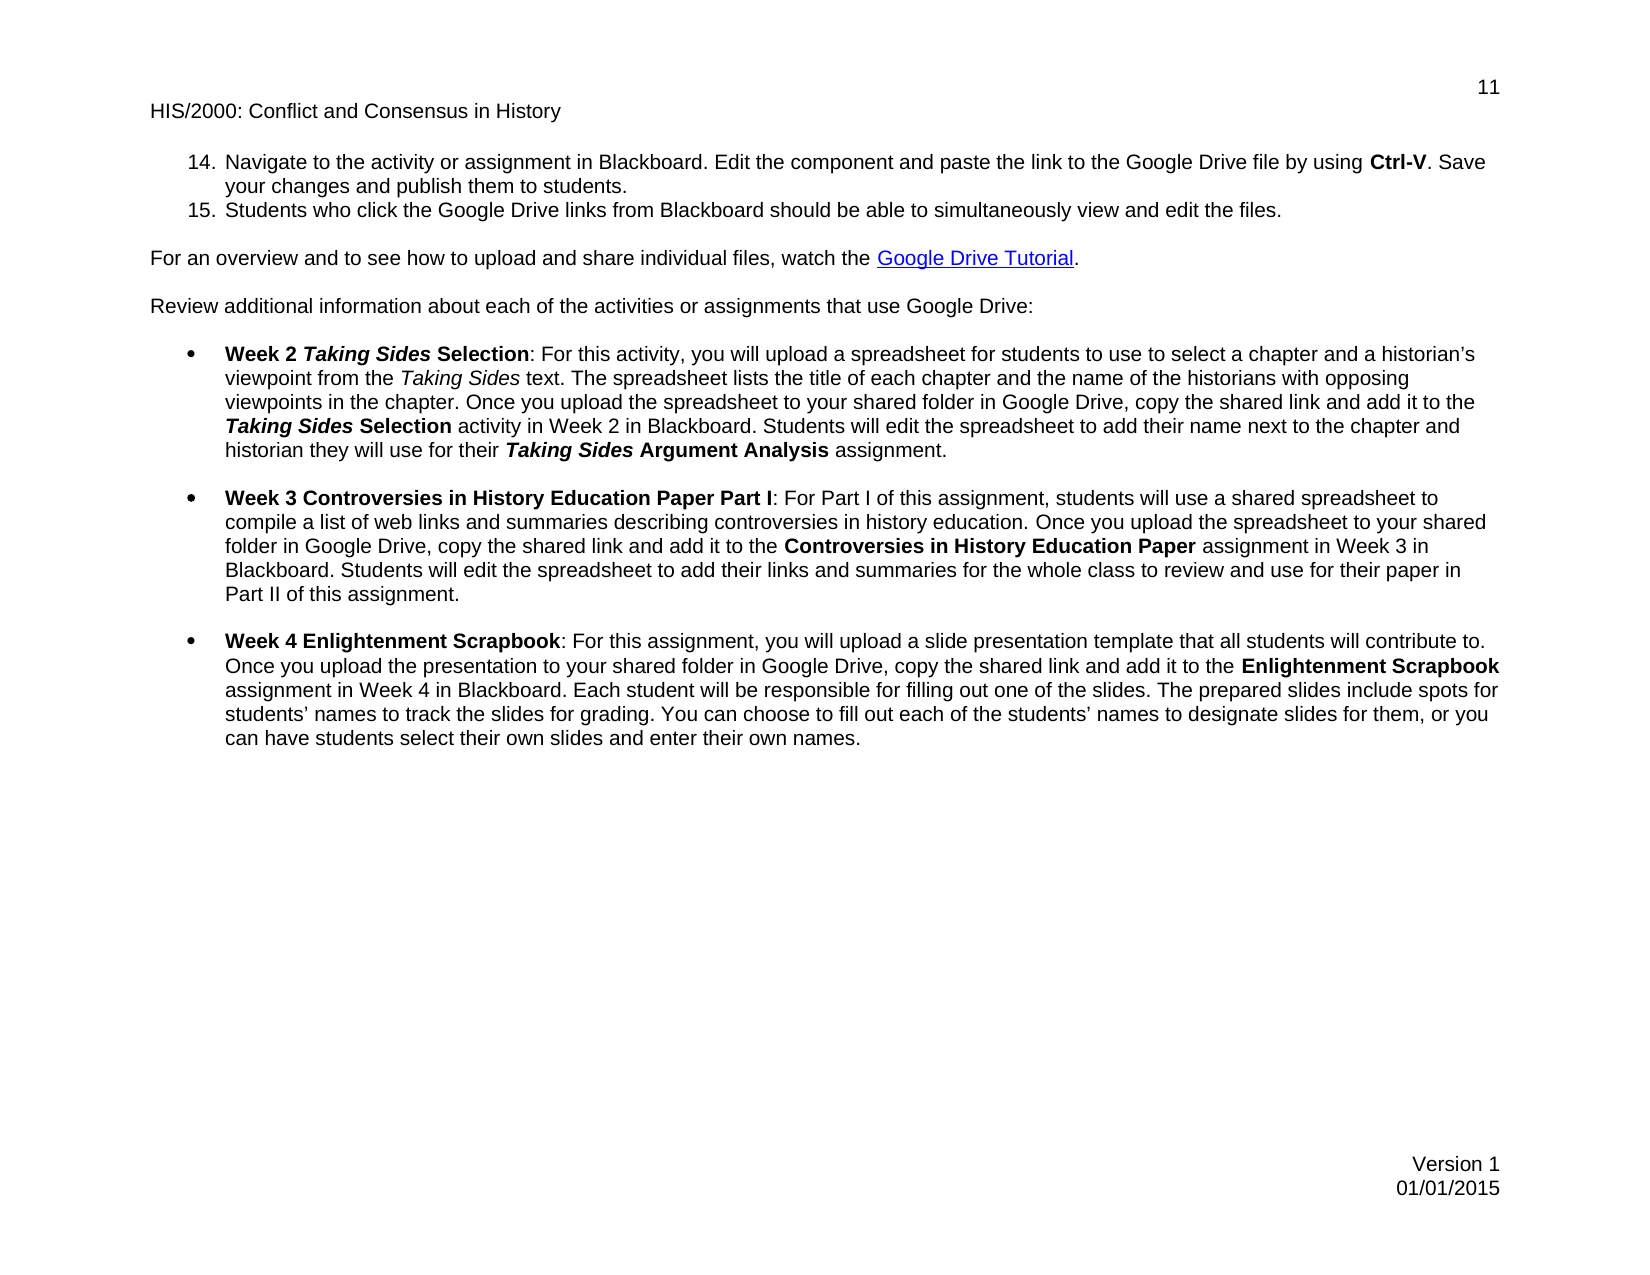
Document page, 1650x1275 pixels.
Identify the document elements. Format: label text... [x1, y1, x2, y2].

list Week 3 Controversies in History Education Paper Part I: For Part I of this assignment, students will use a shared spreadsheet to compile a list of web links and summaries describing controversies in history education. Once you upload the spreadsheet to your shared folder in Google Drive, copy the shared link and add it to the Controversies in History Education Paper assignment in Week 3 in Blackboard. Students will edit the spreadsheet to add their links and summaries for the whole class to review and use for their paper in Part II of this assignment. [187, 486, 1500, 605]
text For an overview and to see how to upload and share individual files, watch the Google Drive Tutorial. [150, 246, 1500, 270]
list Students who click the Google Drive links from Blackboard should be able to simultaneously view and edit the files. [187, 198, 1500, 222]
list Week 4 Enlightenment Scrapbook: For this assignment, you will upload a slide presentation template that all students will contribute to. Once you upload the presentation to your shared folder in Google Drive, copy the shared link and add it to the Enlightenment Scrapbook assignment in Week 4 in Blackboard. Each student will be responsible for filling out one of the slides. The prepared slides include spots for students’ names to track the slides for grading. You can choose to fill out each of the students’ names to designate slides for them, or you can have students select their own slides and enter their own names. [187, 629, 1500, 749]
list Week 2 Taking Sides Selection: For this activity, you will upload a spreadsheet for students to use to select a chapter and a historian’s viewpoint from the Taking Sides text. The spreadsheet lists the title of each chapter and the name of the historians with opposing viewpoints in the chapter. Once you upload the spreadsheet to your shared folder in Google Drive, copy the shared link and add it to the Taking Sides Selection activity in Week 2 in Blackboard. Students will edit the spreadsheet to add their name next to the chapter and historian they will use for their Taking Sides Argument Analysis assignment. [187, 342, 1500, 462]
list Navigate to the activity or assignment in Blackboard. Edit the component and paste the link to the Google Drive file by using Ctrl-V. Save your changes and publish them to students. [187, 150, 1500, 198]
text Review additional information about each of the activities or assignments that use Google Drive: [150, 294, 1500, 318]
